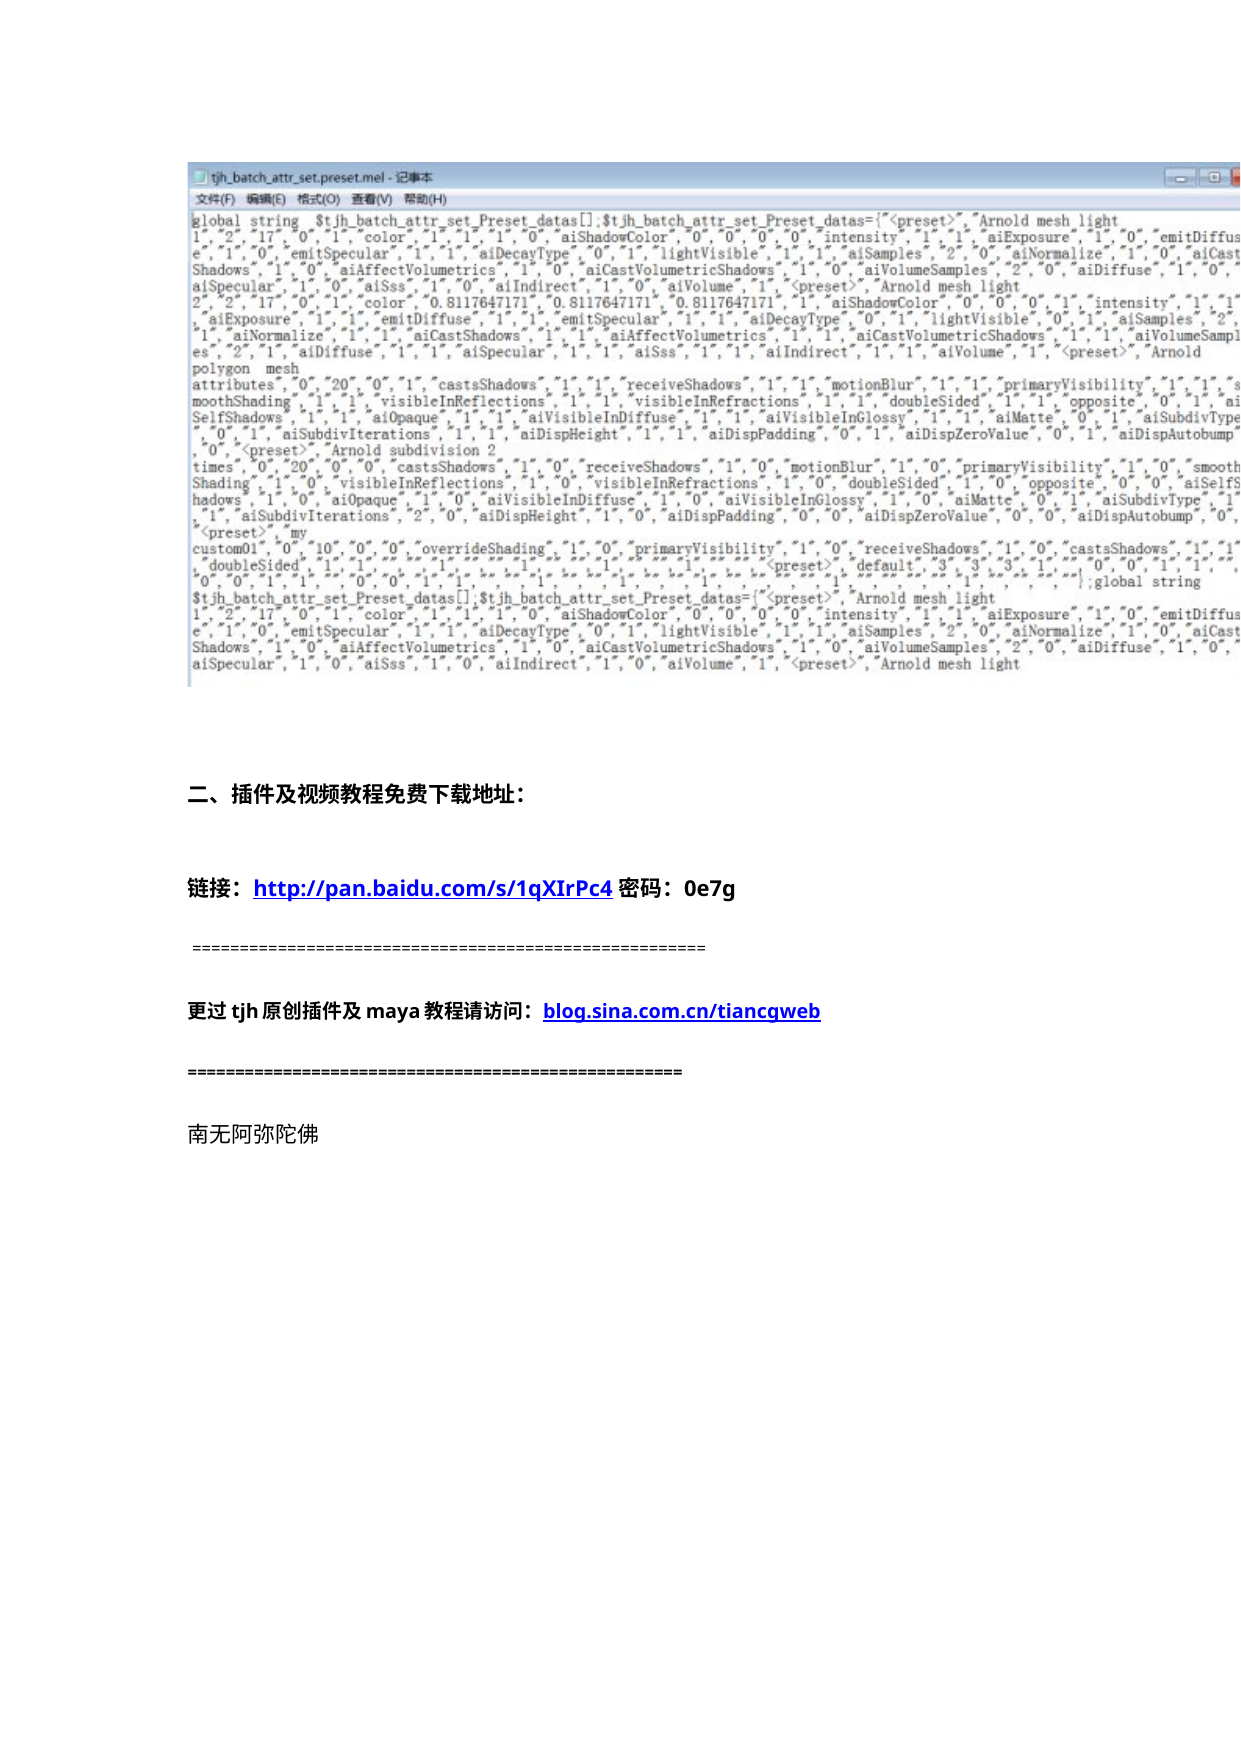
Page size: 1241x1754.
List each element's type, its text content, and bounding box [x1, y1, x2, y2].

text 更过tjh原创插件及maya教程请访问：blog.sina.com.cn/tiancgweb [187, 994, 1053, 1026]
text ==================================================== [187, 1055, 1053, 1088]
text ====================================================== [187, 932, 1053, 964]
text 链接：http://pan.baidu.com/s/1qXIrPc4 密码：0e7g [187, 870, 1053, 903]
text 二、插件及视频教程免费下载地址： [187, 776, 1053, 809]
picture [187, 162, 1241, 687]
text 南无阿弥陀佛 [187, 1117, 1053, 1149]
